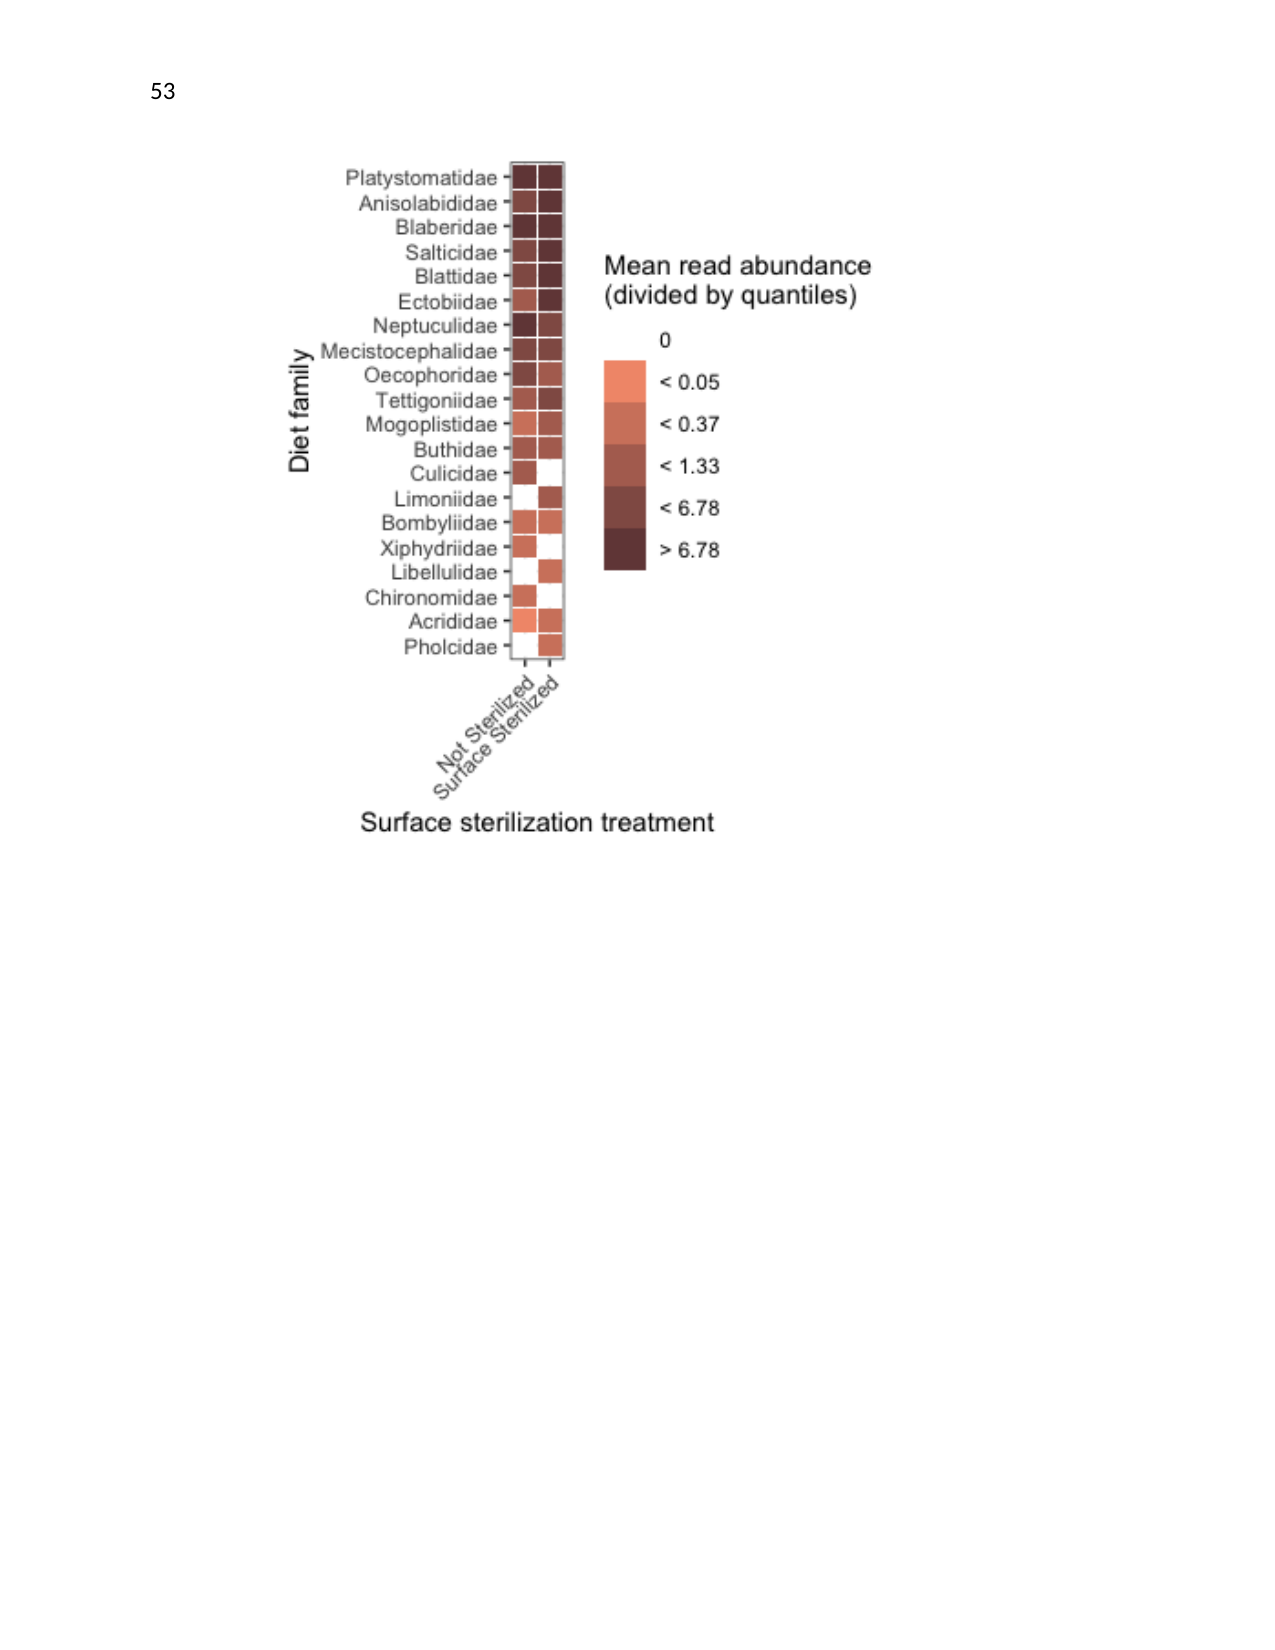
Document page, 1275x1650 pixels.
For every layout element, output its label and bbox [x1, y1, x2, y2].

picture [150, 150, 1025, 850]
